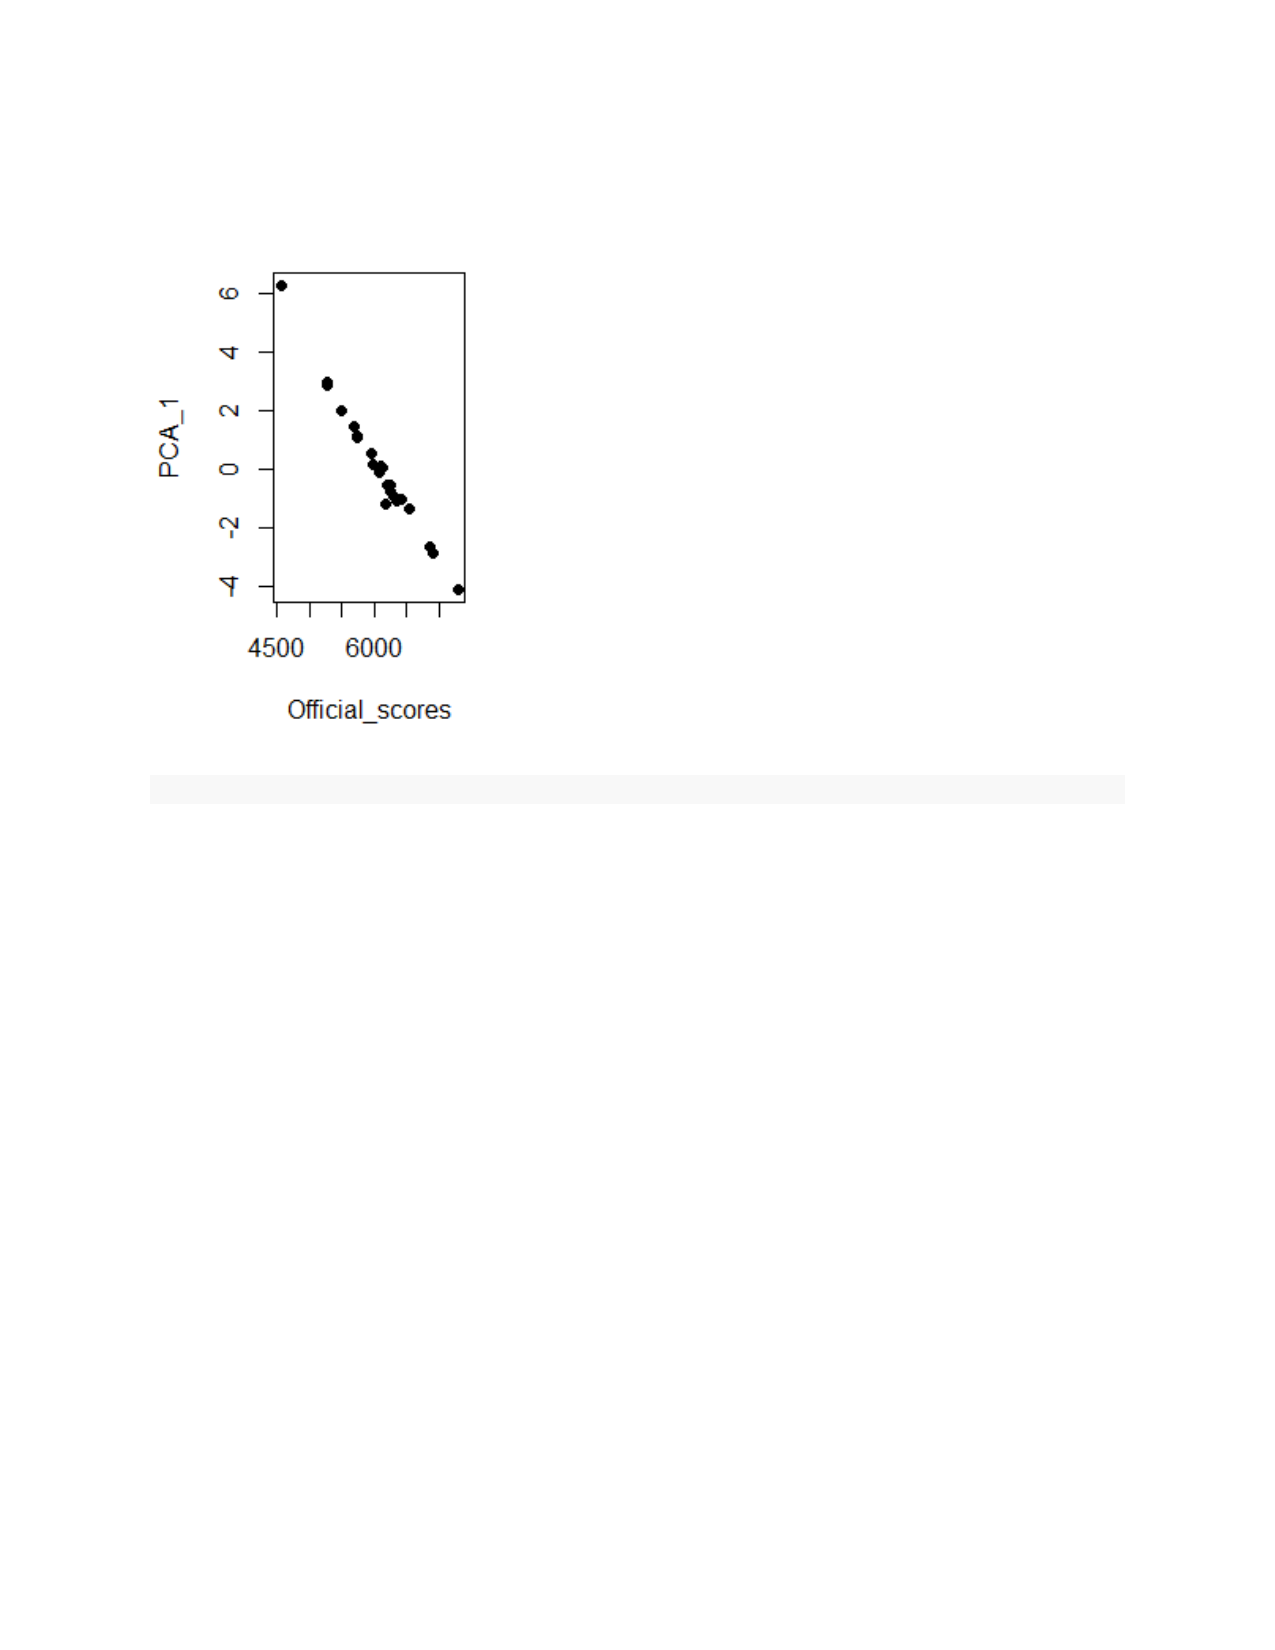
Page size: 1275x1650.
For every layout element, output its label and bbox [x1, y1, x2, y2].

picture [150, 150, 908, 757]
